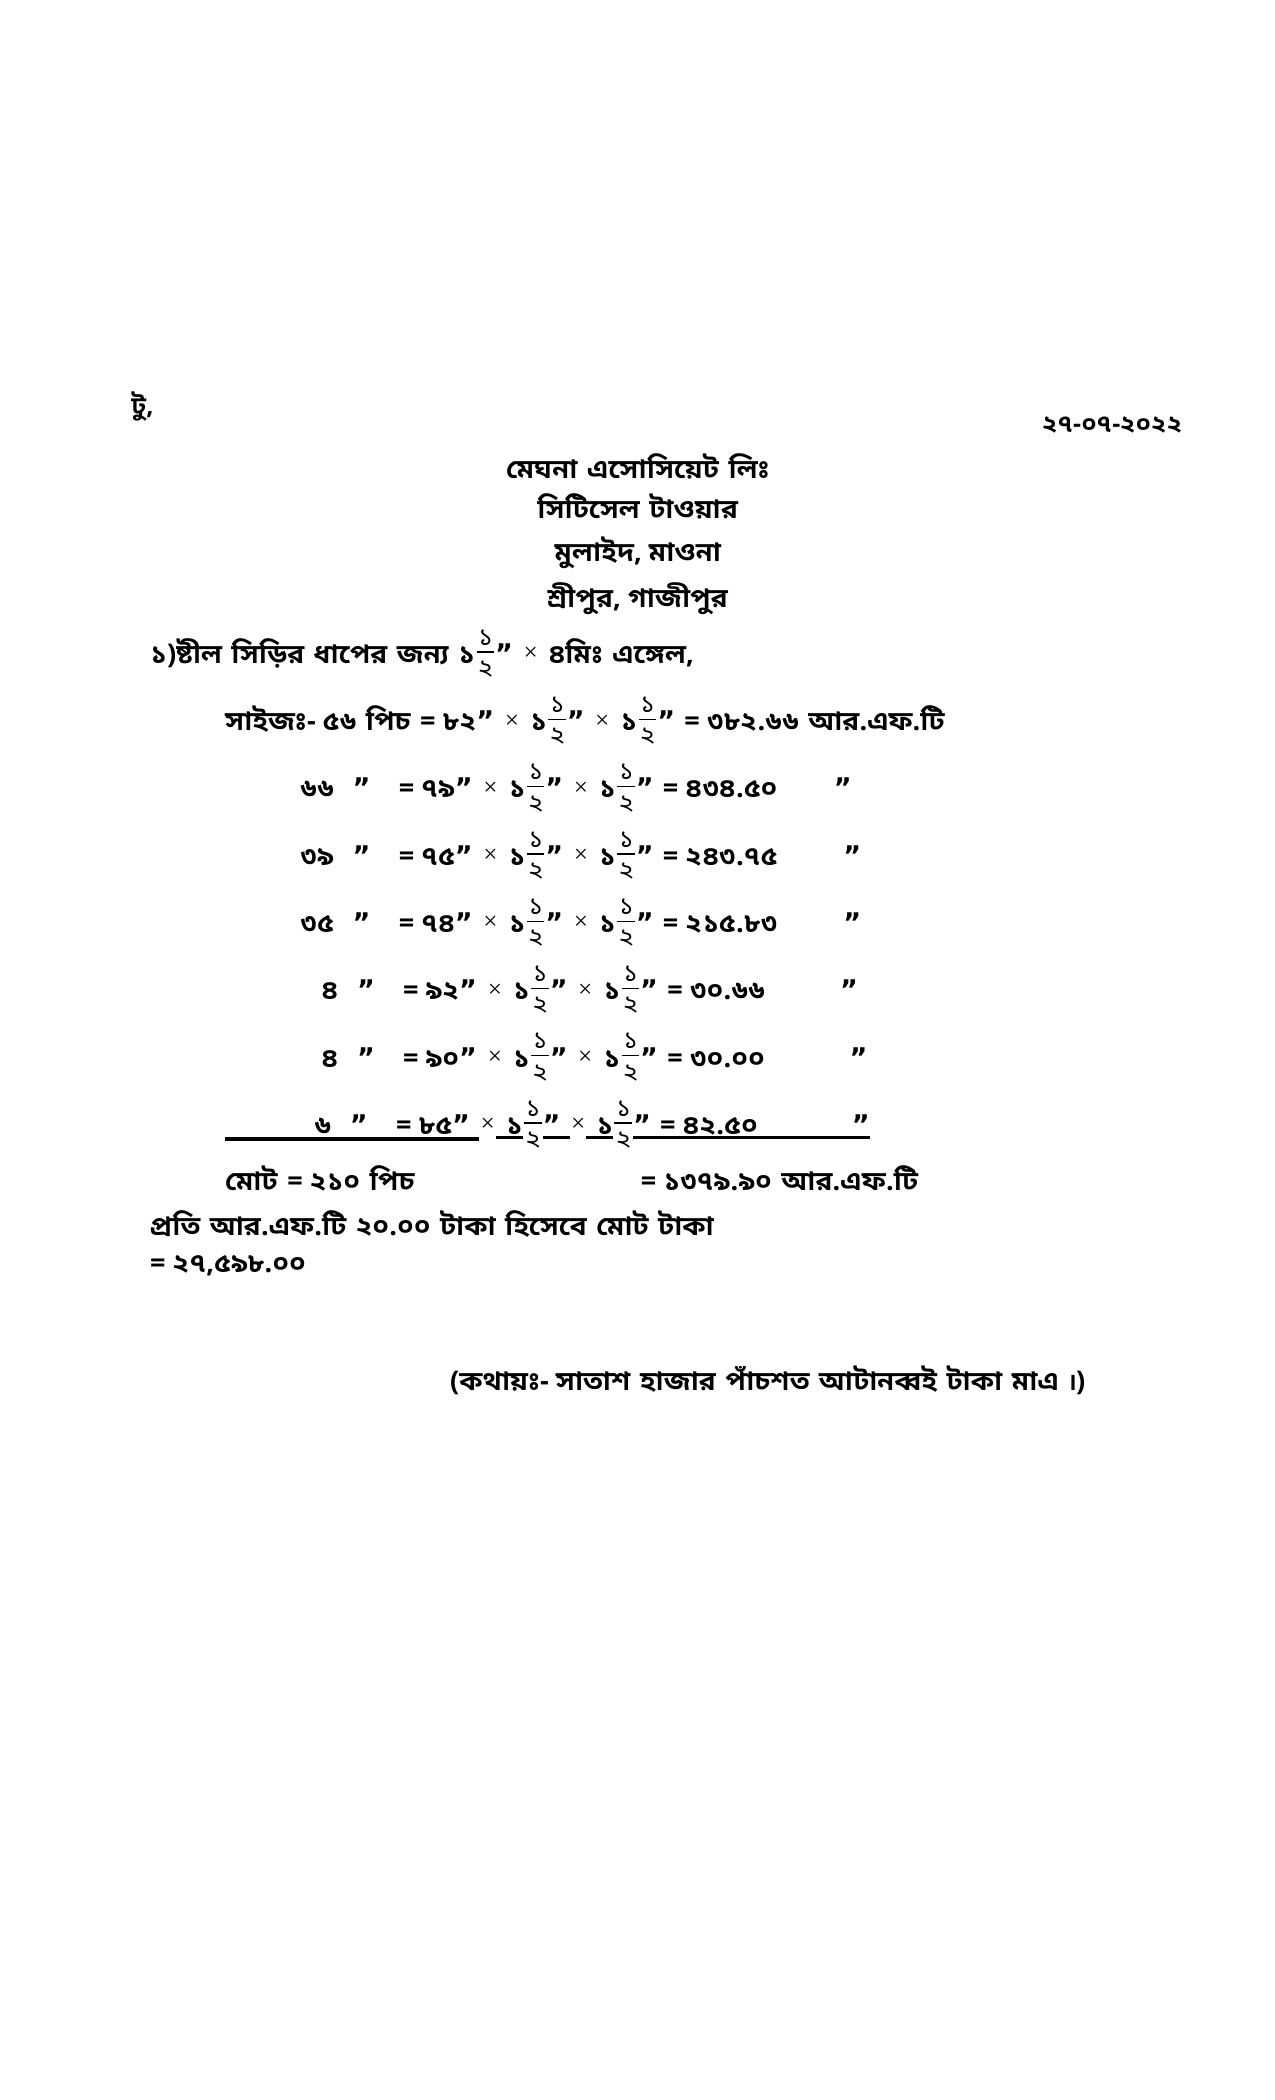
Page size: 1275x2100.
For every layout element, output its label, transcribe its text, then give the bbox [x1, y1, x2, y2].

text সাইজঃ- ৫৬ পিচ = ৮২” ১” ১” = ৩৮২.৬৬ আর.এফ.টি [75, 691, 1200, 749]
text ৬ ” = ৮৫” ১” ১” = ৪২.৫০ ” [75, 1094, 1200, 1153]
text (কথায়ঃ- সাতাশ হাজার পাঁচশত আটানব্বই টাকা মাএ ।) [450, 1362, 1200, 1398]
text ৪ ” = ৯০” ১” ১” = ৩০.০০ ” [75, 1027, 1200, 1086]
text মোট = ২১০ পিচ = ১৩৭৯.৯০ আর.এফ.টি [75, 1162, 1200, 1198]
text সিটিসেল টাওয়ার [75, 493, 1200, 524]
text ৩৫ ” = ৭৪” ১” ১” = ২১৫.৮৩ ” [75, 892, 1200, 951]
text ১)ষ্টীল সিড়ির ধাপের জন্য ১” ৪মিঃ এঙ্গেল, [75, 623, 1200, 682]
text ৪ ” = ৯২” ১” ১” = ৩০.৬৬ ” [75, 960, 1200, 1019]
text শ্রীপুর, গাজীপুর [75, 578, 1200, 615]
text মুলাইদ, মাওনা [75, 533, 1200, 570]
text প্রতি আর.এফ.টি ২০.০০ টাকা হিসেবে মোট টাকা = ২৭,৫৯৮.০০ [75, 1207, 1200, 1281]
text ৩৯ ” = ৭৫” ১” ১” = ২৪৩.৭৫ ” [75, 825, 1200, 884]
text ৬৬ ” = ৭৯” ১” ১” = ৪৩৪.৫০ ” [75, 758, 1200, 817]
text মেঘনা এসোসিয়েট লিঃ [75, 453, 1200, 484]
